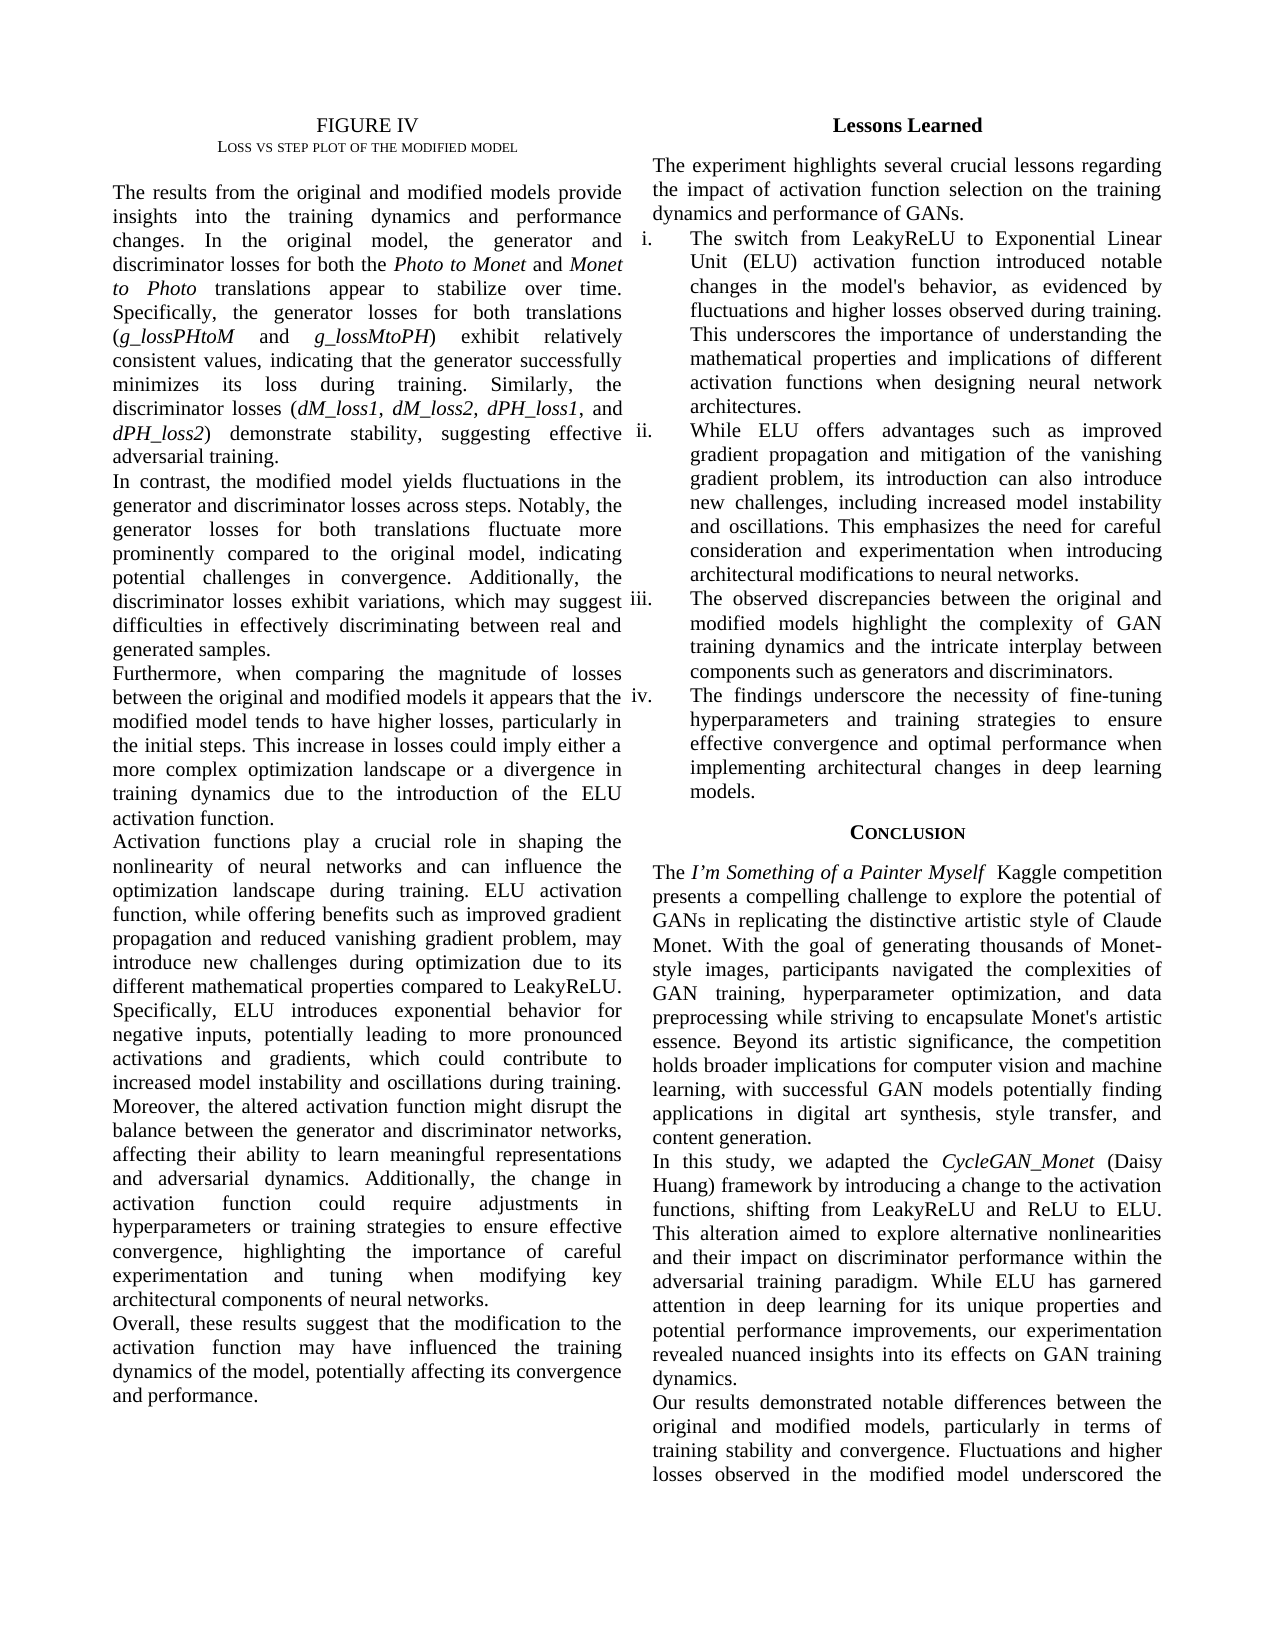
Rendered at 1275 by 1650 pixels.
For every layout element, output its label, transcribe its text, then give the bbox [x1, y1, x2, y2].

subtitle Figure IV [112, 112, 622, 137]
list While ELU offers advantages such as improved gradient propagation and mitigation of the vanishing gradient problem, its introduction can also introduce new challenges, including increased model instability and oscillations. This emphasizes the need for careful consideration and experimentation when introducing architectural modifications to neural networks. [652, 418, 1162, 586]
text Activation functions play a crucial role in shaping the nonlinearity of neural networks and can influence the optimization landscape during training. ELU activation function, while offering benefits such as improved gradient propagation and reduced vanishing gradient problem, may introduce new challenges during optimization due to its different mathematical properties compared to LeakyReLU. Specifically, ELU introduces exponential behavior for negative inputs, potentially leading to more pronounced activations and gradients, which could contribute to increased model instability and oscillations during training. Moreover, the altered activation function might disrupt the balance between the generator and discriminator networks, affecting their ability to learn meaningful representations and adversarial dynamics. Additionally, the change in activation function could require adjustments in hyperparameters or training strategies to ensure effective convergence, highlighting the importance of careful experimentation and tuning when modifying key architectural components of neural networks. [112, 829, 622, 1311]
text In contrast, the modified model yields fluctuations in the generator and discriminator losses across steps. Notably, the generator losses for both translations fluctuate more prominently compared to the original model, indicating potential challenges in convergence. Additionally, the discriminator losses exhibit variations, which may suggest difficulties in effectively discriminating between real and generated samples. [112, 468, 622, 661]
list The findings underscore the necessity of fine-tuning hyperparameters and training strategies to ensure effective convergence and optimal performance when implementing architectural changes in deep learning models. [652, 683, 1162, 803]
list The observed discrepancies between the original and modified models highlight the complexity of GAN training dynamics and the intricate interplay between components such as generators and discriminators. [652, 586, 1162, 683]
text In this study, we adapted the CycleGAN_Monet (Daisy Huang) framework by introducing a change to the activation functions, shifting from LeakyReLU and ReLU to ELU. This alteration aimed to explore alternative nonlinearities and their impact on discriminator performance within the adversarial training paradigm. While ELU has garnered attention in deep learning for its unique properties and potential performance improvements, our experimentation revealed nuanced insights into its effects on GAN training dynamics. [652, 1149, 1162, 1390]
text The experiment highlights several crucial lessons regarding the impact of activation function selection on the training dynamics and performance of GANs. [652, 153, 1162, 225]
subtitle Lessons Learned [652, 112, 1162, 137]
subtitle Conclusion [652, 819, 1162, 844]
text Loss vs step plot of the modified model [112, 137, 622, 156]
text Furthermore, when comparing the magnitude of losses between the original and modified models it appears that the modified model tends to have higher losses, particularly in the initial steps. This increase in losses could imply either a more complex optimization landscape or a divergence in training dynamics due to the introduction of the ELU activation function. [112, 661, 622, 829]
text The I’m Something of a Painter Myself Kaggle competition presents a compelling challenge to explore the potential of GANs in replicating the distinctive artistic style of Claude Monet. With the goal of generating thousands of Monet-style images, participants navigated the complexities of GAN training, hyperparameter optimization, and data preprocessing while striving to encapsulate Monet's artistic essence. Beyond its artistic significance, the competition holds broader implications for computer vision and machine learning, with successful GAN models potentially finding applications in digital art synthesis, style transfer, and content generation. [652, 860, 1162, 1149]
text Overall, these results suggest that the modification to the activation function may have influenced the training dynamics of the model, potentially affecting its convergence and performance. [112, 1311, 622, 1407]
text The results from the original and modified models provide insights into the training dynamics and performance changes. In the original model, the generator and discriminator losses for both the Photo to Monet and Monet to Photo translations appear to stabilize over time. Specifically, the generator losses for both translations (g_lossPHtoM and g_lossMtoPH) exhibit relatively consistent values, indicating that the generator successfully minimizes its loss during training. Similarly, the discriminator losses (dM_loss1, dM_loss2, dPH_loss1, and dPH_loss2) demonstrate stability, suggesting effective adversarial training. [112, 180, 622, 468]
list The switch from LeakyReLU to Exponential Linear Unit (ELU) activation function introduced notable changes in the model's behavior, as evidenced by fluctuations and higher losses observed during training. This underscores the importance of understanding the mathematical properties and implications of different activation functions when designing neural network architectures. [652, 225, 1162, 418]
